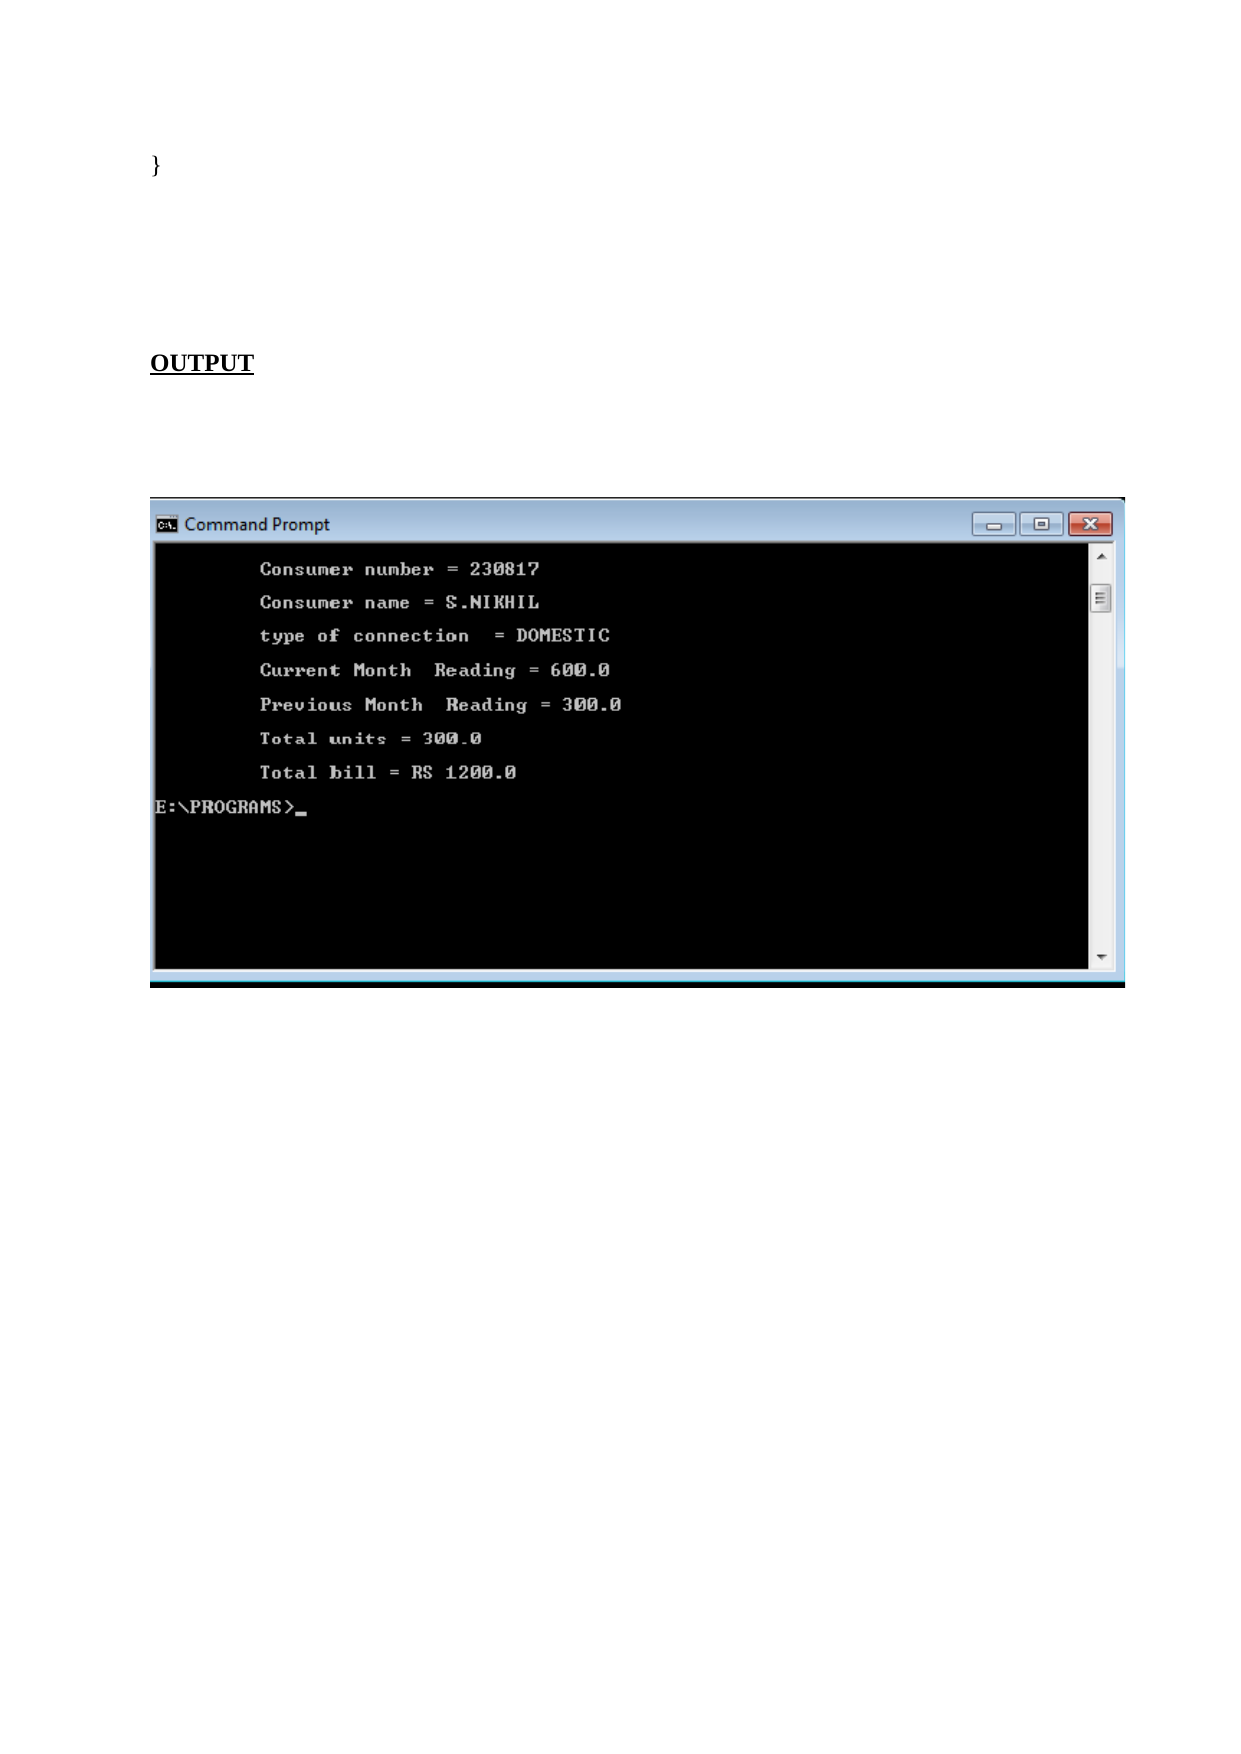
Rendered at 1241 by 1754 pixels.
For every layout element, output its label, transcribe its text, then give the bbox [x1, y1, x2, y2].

text OUTPUT [150, 348, 1090, 377]
picture [150, 497, 1125, 988]
text } [150, 150, 1090, 179]
